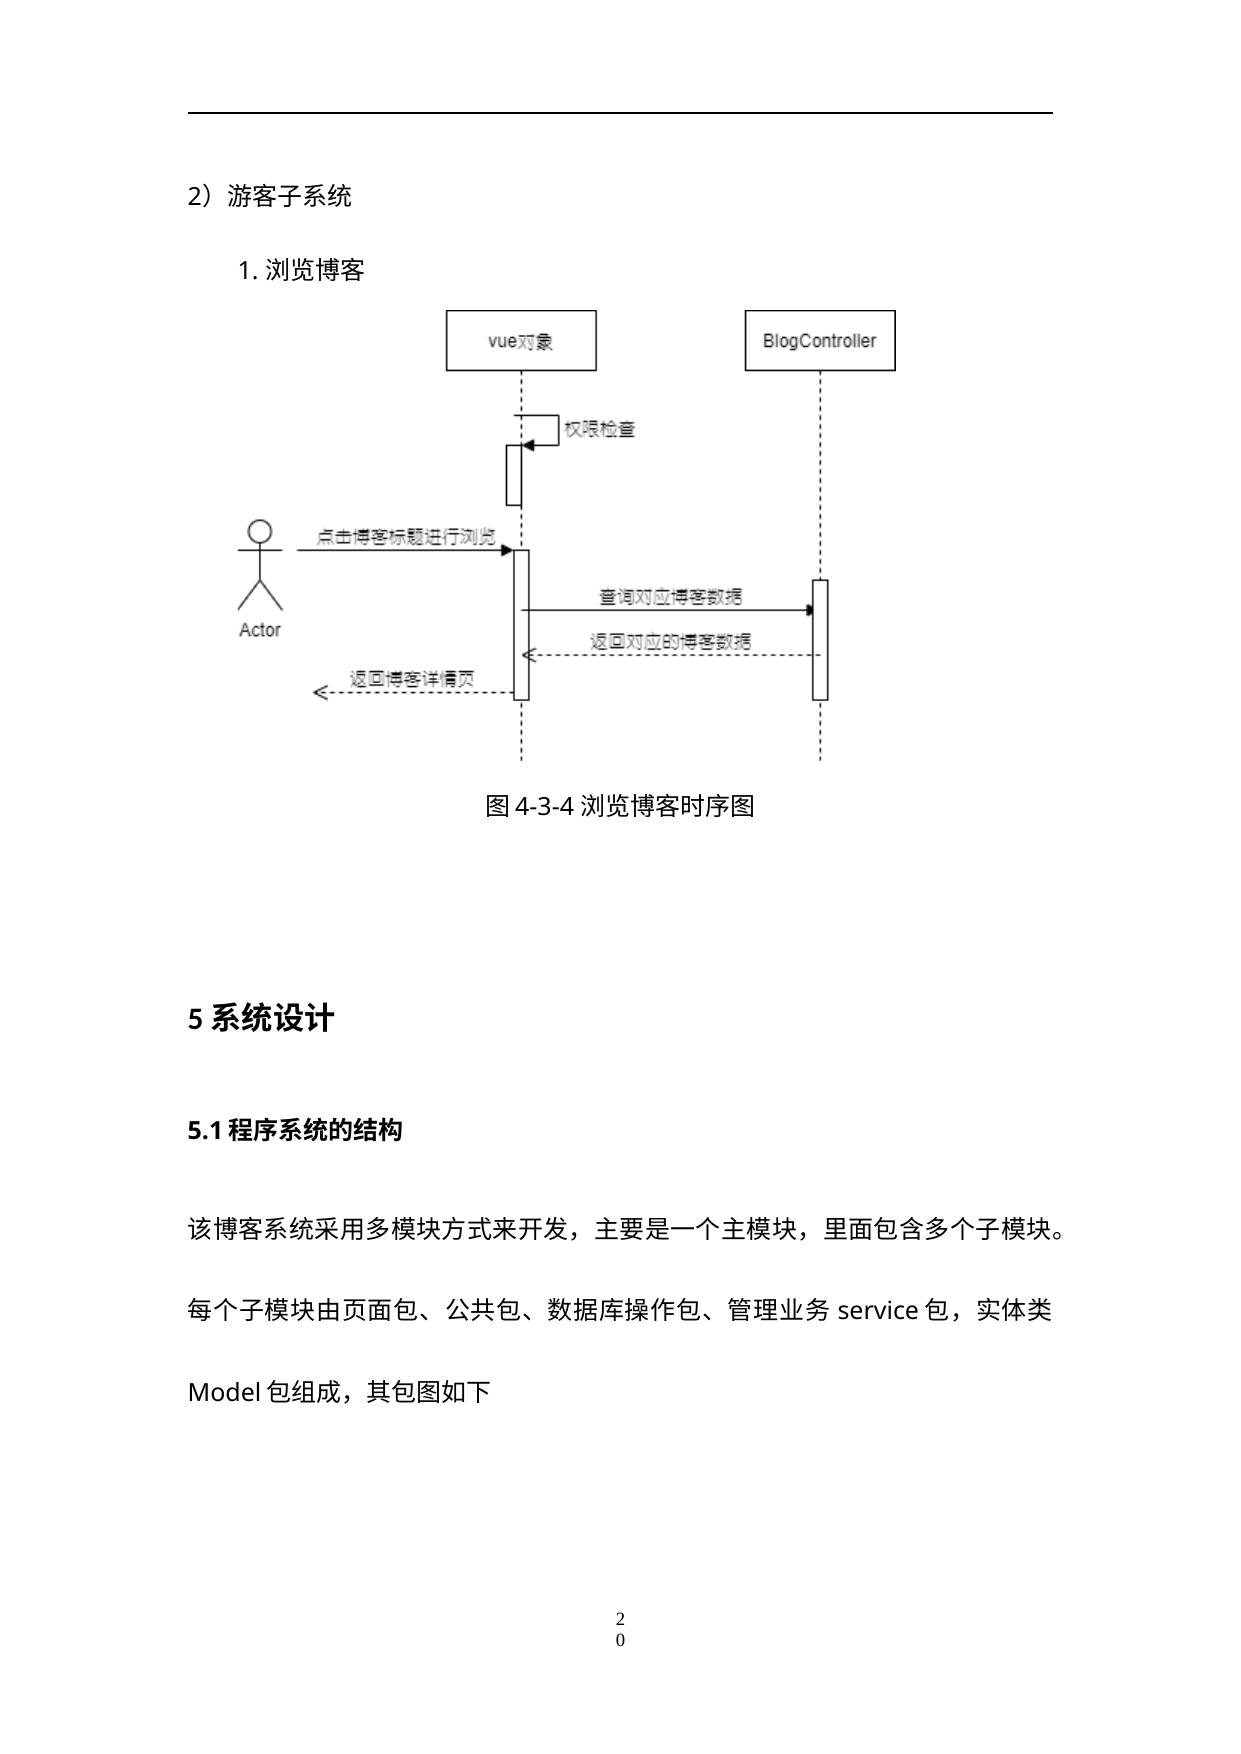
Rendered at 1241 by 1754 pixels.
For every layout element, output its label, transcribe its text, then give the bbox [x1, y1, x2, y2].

picture [237, 310, 896, 761]
text 1. 浏览博客 [187, 236, 1053, 301]
text 该博客系统采用多模块方式来开发，主要是一个主模块，里面包含多个子模块。每个子模块由页面包、公共包、数据库操作包、管理业务service包，实体类Model包组成，其包图如下 [187, 1195, 1053, 1423]
subtitle 5.1程序系统的结构 [187, 1096, 1053, 1161]
subtitle 5 系统设计 [187, 983, 1053, 1048]
text 图4-3-4 浏览博客时序图 [187, 772, 1053, 837]
text 2）游客子系统 [187, 162, 1053, 227]
